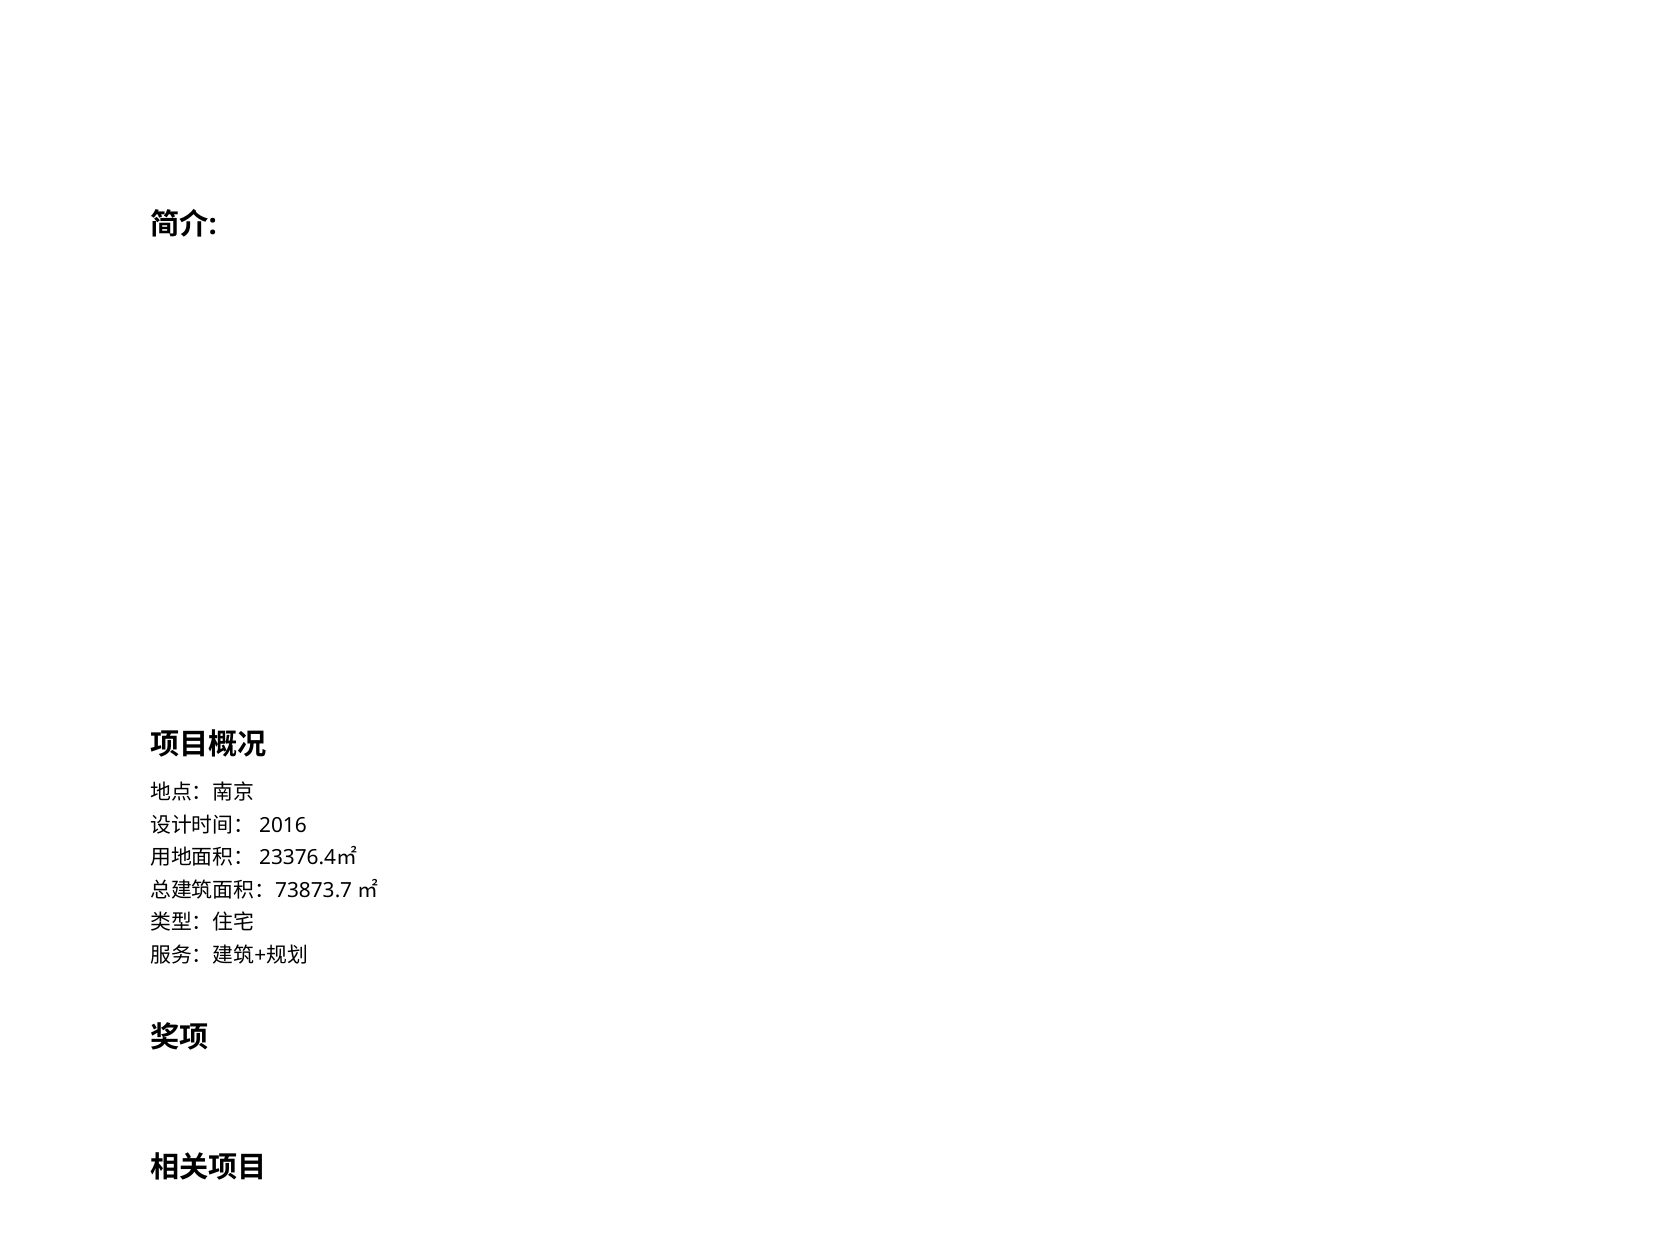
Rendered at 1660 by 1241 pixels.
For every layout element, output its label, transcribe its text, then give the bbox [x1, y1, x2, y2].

text 相关项目 [150, 1132, 1509, 1197]
text 总建筑面积：73873.7 ㎡ [150, 872, 1509, 904]
text 地点：南京 [150, 774, 1509, 807]
text 简介: [150, 189, 1509, 254]
text 奖项 [150, 1002, 1509, 1067]
text 用地面积： 23376.4㎡ [150, 839, 1509, 872]
text 类型：住宅 [150, 904, 1509, 937]
text 设计时间： 2016 [150, 807, 1509, 839]
text 服务：建筑+规划 [150, 937, 1509, 969]
text 项目概况 [150, 709, 1509, 774]
